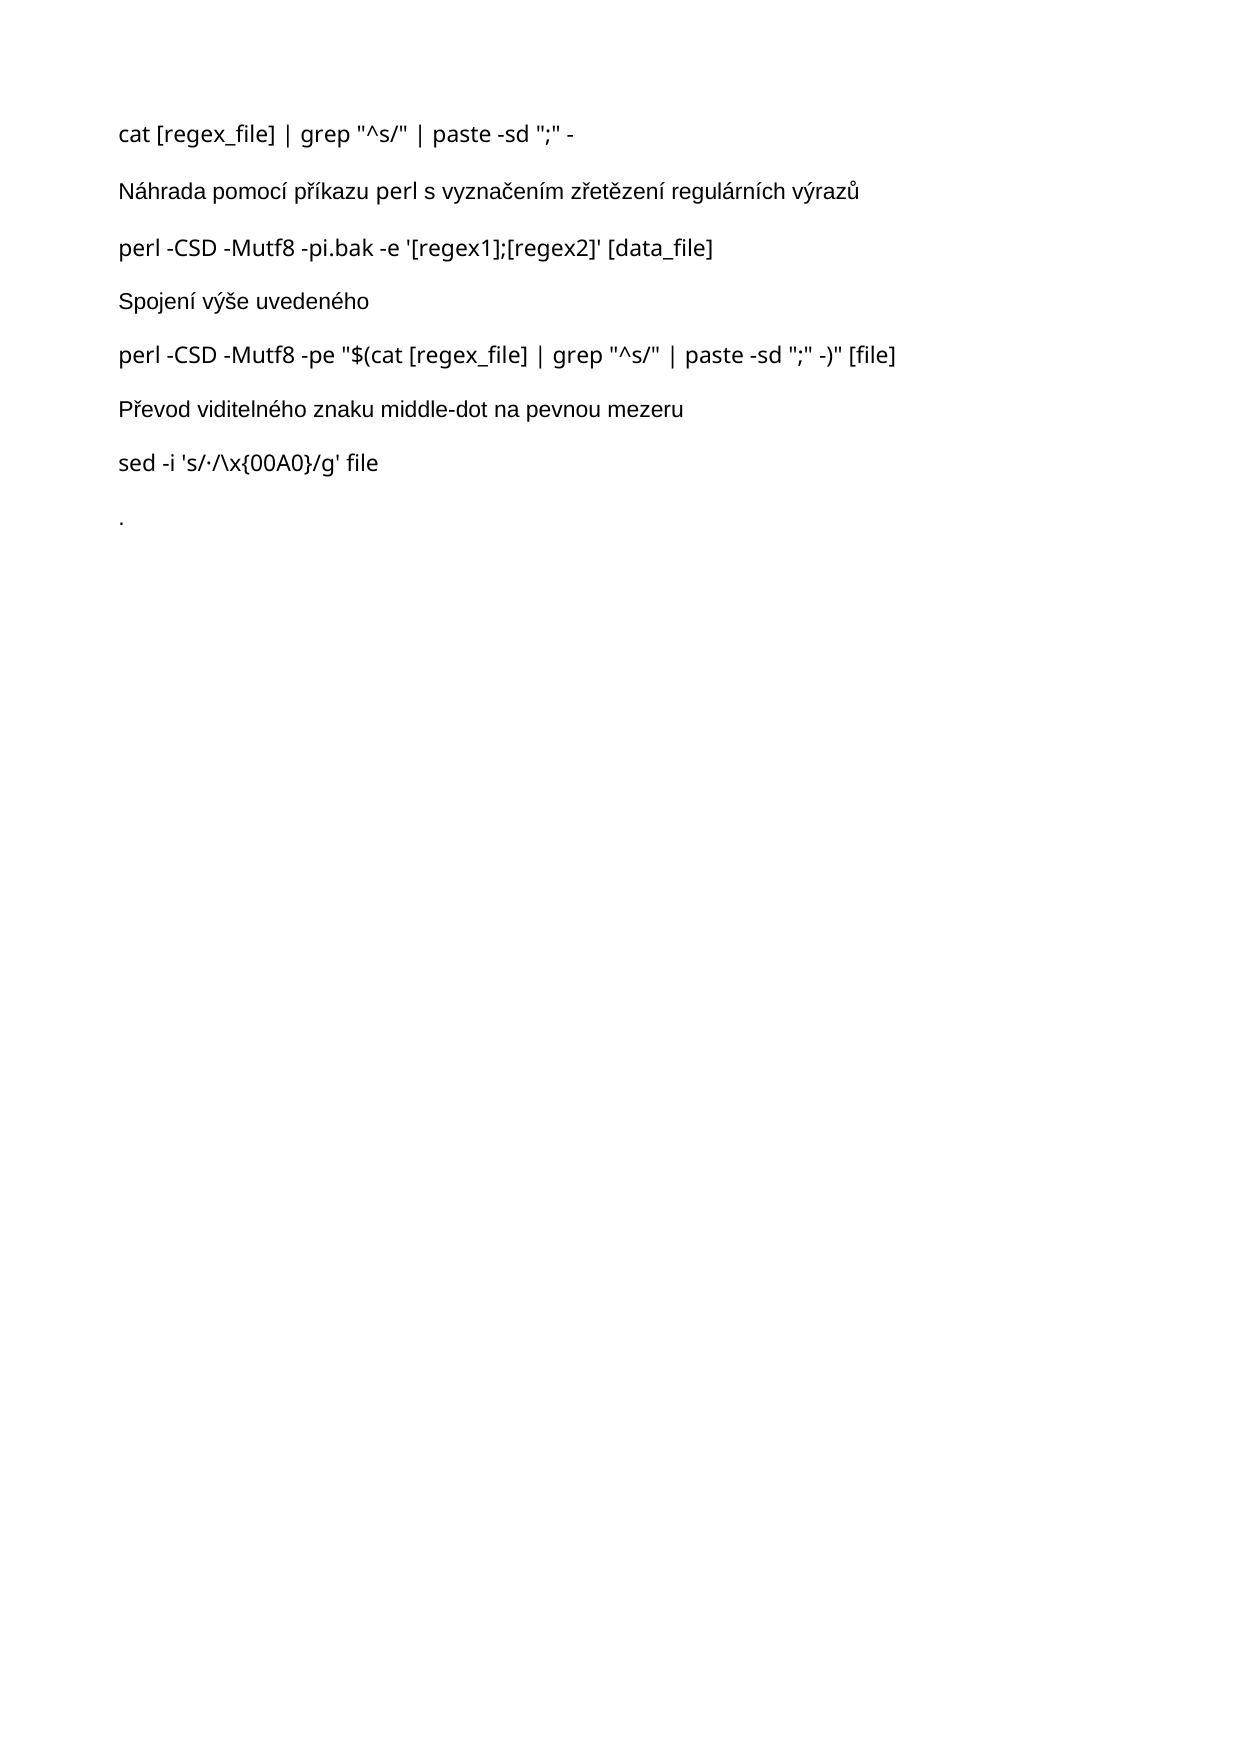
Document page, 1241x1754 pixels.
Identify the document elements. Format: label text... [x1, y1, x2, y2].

text cat [regex_file] | grep "^s/" | paste -sd ";" - [118, 118, 1122, 149]
text Náhrada pomocí příkazu perl s vyznačením zřetězení regulárních výrazů [118, 175, 1122, 206]
text perl -CSD -Mutf8 -pe "$(cat [regex_file] | grep "^s/" | paste -sd ";" -)" [file] [118, 339, 1122, 371]
text . [118, 504, 1122, 530]
text Převod viditelného znaku middle-dot na pevnou mezeru [118, 396, 1122, 422]
text sed -i 's/·/\x{00A0}/g' file [118, 447, 1122, 478]
text Spojení výše uvedeného [118, 288, 1122, 315]
text perl -CSD -Mutf8 -pi.bak -e '[regex1];[regex2]' [data_file] [118, 232, 1122, 263]
